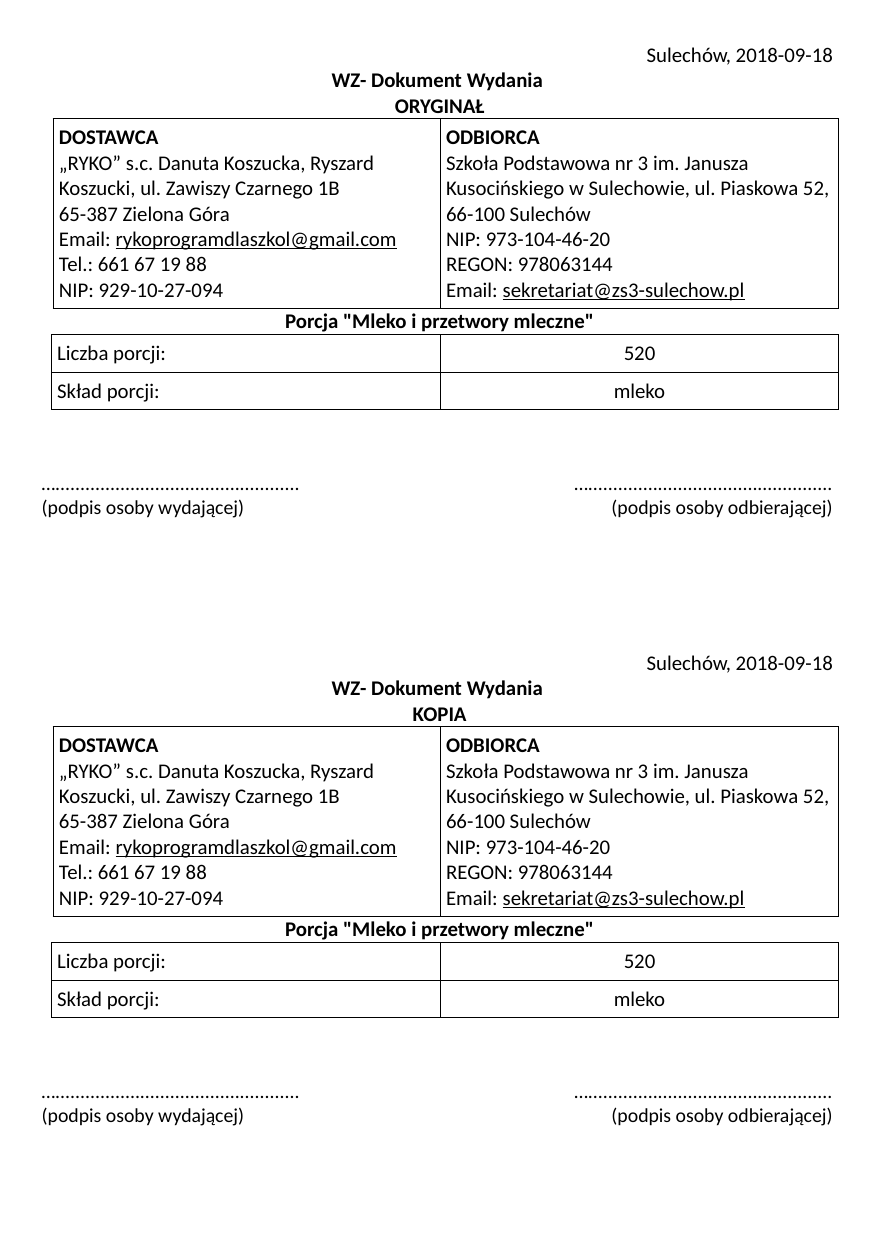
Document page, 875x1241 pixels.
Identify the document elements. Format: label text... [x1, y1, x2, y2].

text …................................................. [437, 471, 833, 495]
text Sulechów, 2018-09-18 [41, 42, 833, 67]
table_header Liczba porcji: [52, 943, 440, 979]
table_cell mleko [441, 981, 838, 1017]
text KOPIA [41, 701, 833, 726]
text WZ- Dokument Wydania [41, 67, 833, 93]
table_cell mleko [441, 373, 838, 409]
text …................................................. [41, 1079, 437, 1103]
text …................................................. [41, 471, 437, 495]
text …................................................. [437, 1079, 833, 1103]
text (podpis osoby odbierającej) [437, 495, 833, 519]
text (podpis osoby wydającej) [41, 1103, 437, 1127]
table_header 520 [441, 943, 838, 979]
table_header ODBIORCA Szkoła Podstawowa nr 3 im. Janusza Kusocińskiego w Sulechowie, ul. Piaskowa 52, 66-100 Sulechów NIP: 973-104-46-20 REGON: 978063144 Email: sekretariat@zs3-sulechow.pl [441, 727, 838, 916]
table_header DOSTAWCA „RYKO” s.c. Danuta Koszucka, Ryszard Koszucki, ul. Zawiszy Czarnego 1B 65-387 Zielona Góra Email: rykoprogramdlaszkol@gmail.com Tel.: 661 67 19 88 NIP: 929-10-27-094 [54, 119, 440, 308]
text Sulechów, 2018-09-18 [41, 650, 833, 675]
table_header Liczba porcji: [52, 335, 440, 372]
table_header ODBIORCA Szkoła Podstawowa nr 3 im. Janusza Kusocińskiego w Sulechowie, ul. Piaskowa 52, 66-100 Sulechów NIP: 973-104-46-20 REGON: 978063144 Email: sekretariat@zs3-sulechow.pl [441, 119, 838, 308]
text WZ- Dokument Wydania [41, 675, 833, 701]
text (podpis osoby wydającej) [41, 495, 437, 519]
text Porcja "Mleko i przetwory mleczne" [41, 309, 833, 334]
table_cell Skład porcji: [52, 373, 440, 409]
table_header DOSTAWCA „RYKO” s.c. Danuta Koszucka, Ryszard Koszucki, ul. Zawiszy Czarnego 1B 65-387 Zielona Góra Email: rykoprogramdlaszkol@gmail.com Tel.: 661 67 19 88 NIP: 929-10-27-094 [54, 727, 440, 916]
text (podpis osoby odbierającej) [437, 1103, 833, 1127]
table_header 520 [441, 335, 838, 372]
text Porcja "Mleko i przetwory mleczne" [41, 917, 833, 942]
text ORYGINAŁ [41, 93, 833, 118]
table_cell Skład porcji: [52, 981, 440, 1017]
